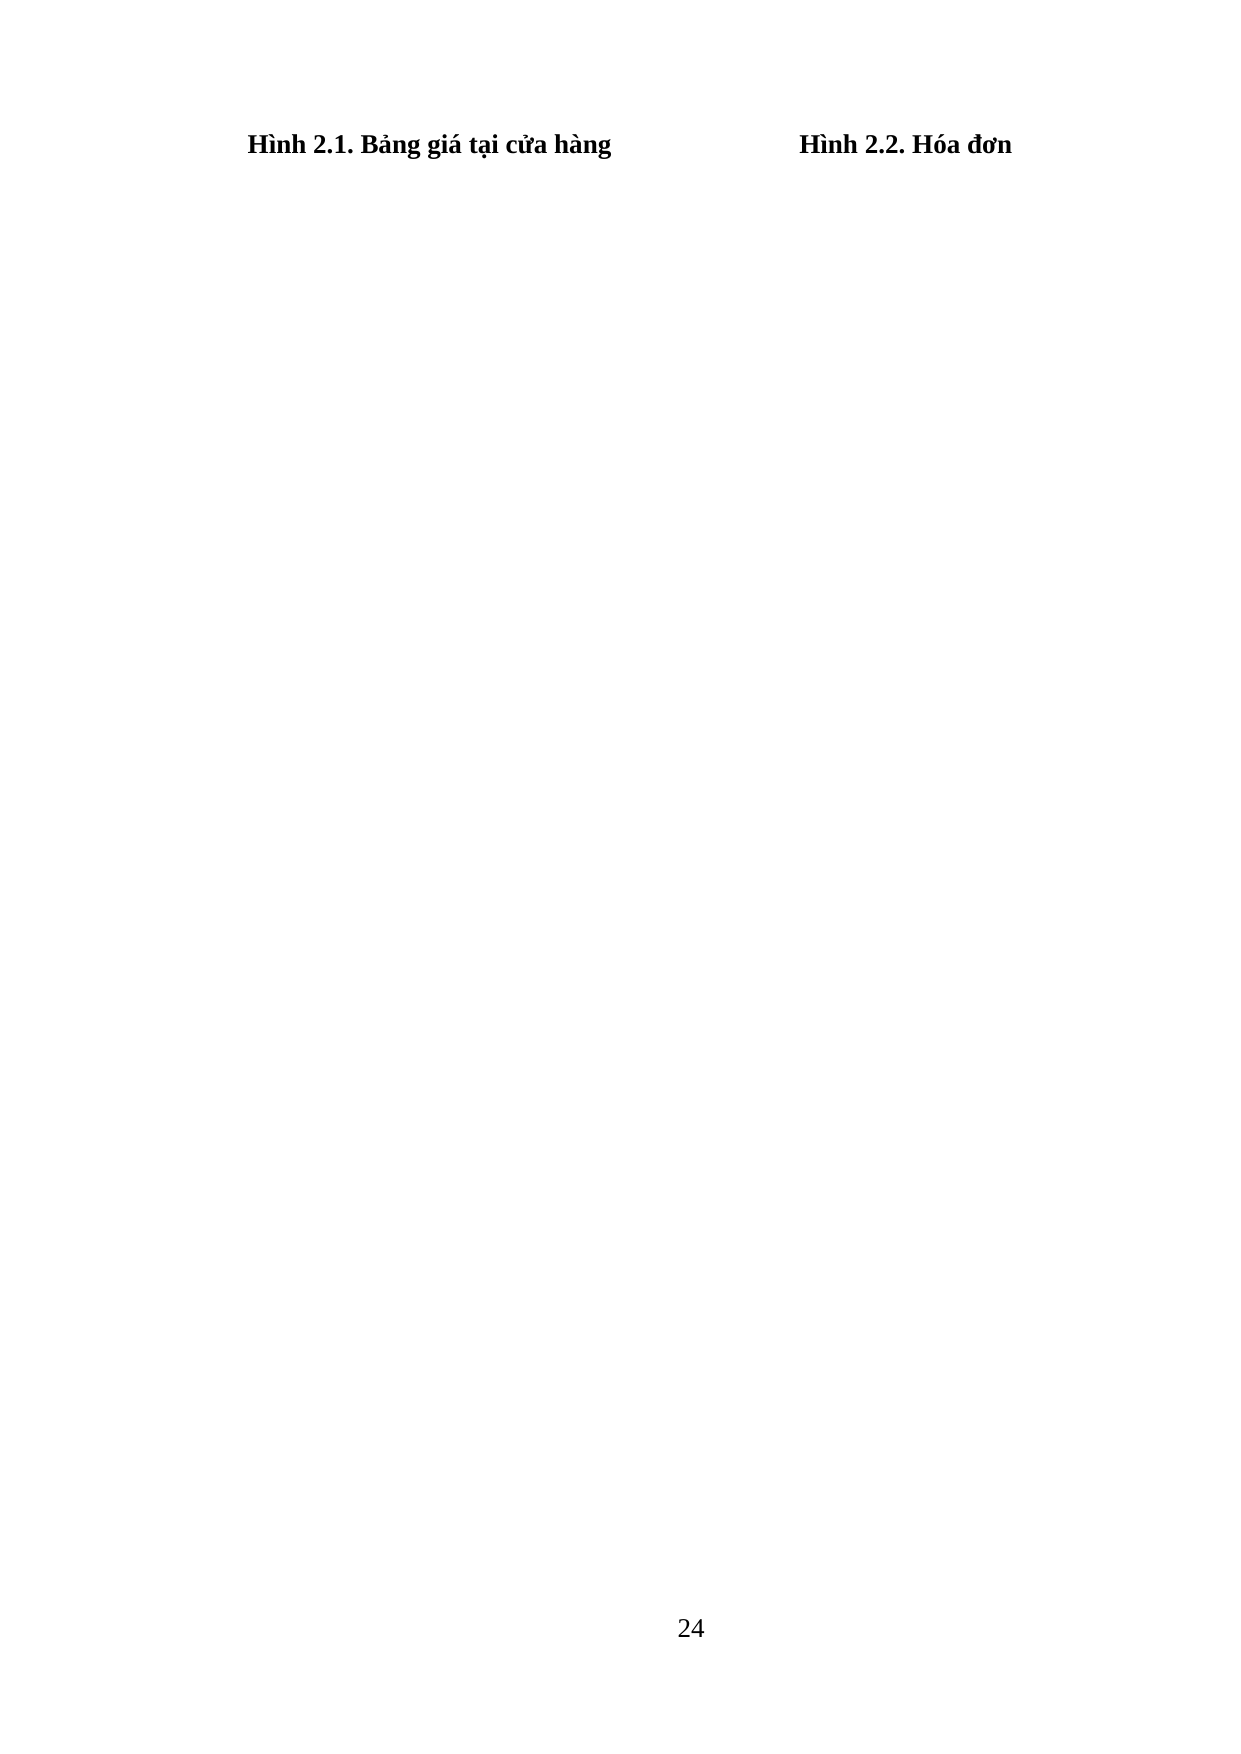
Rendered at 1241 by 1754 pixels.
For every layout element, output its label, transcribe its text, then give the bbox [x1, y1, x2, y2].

table_header Hình 2.2. Hóa đơn [630, 118, 1122, 226]
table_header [177, 118, 630, 226]
